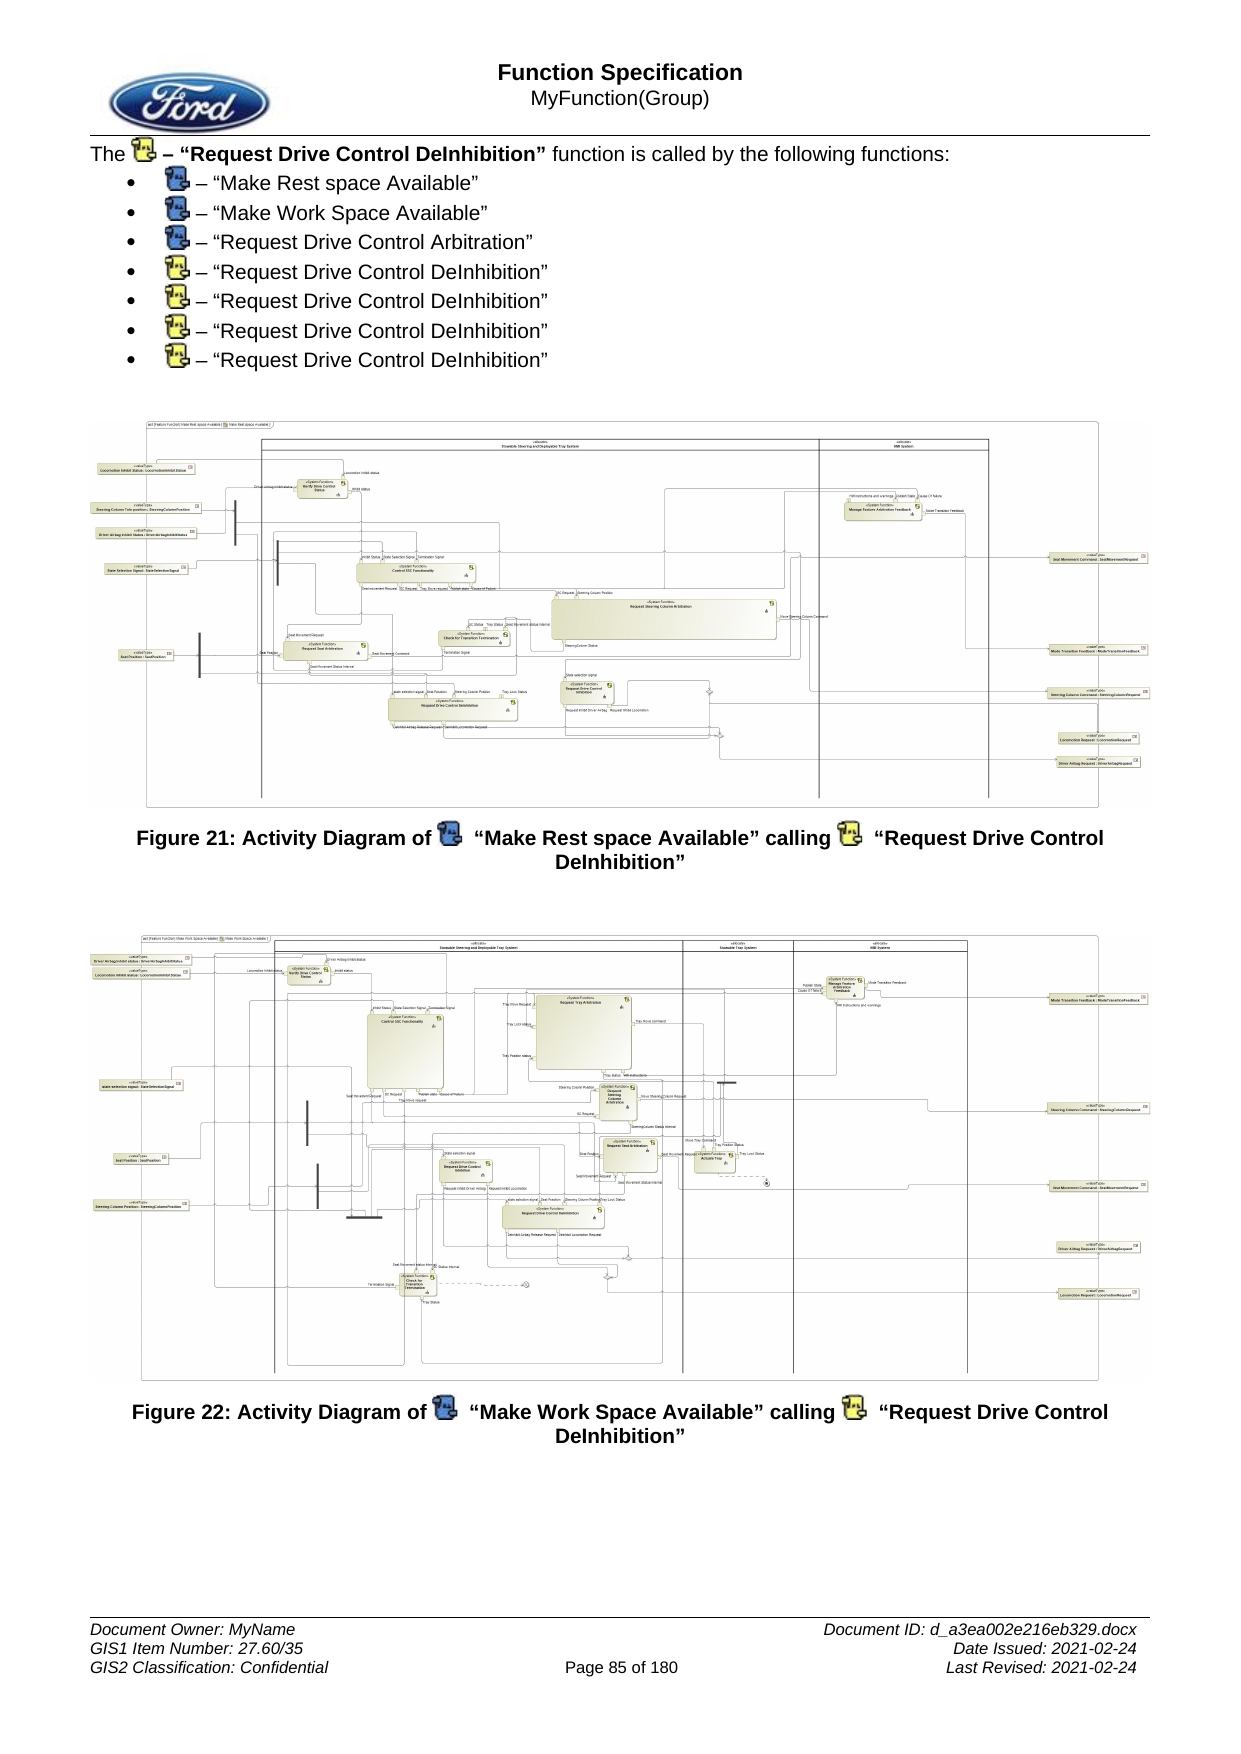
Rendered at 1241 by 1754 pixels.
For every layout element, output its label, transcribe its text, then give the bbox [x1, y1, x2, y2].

list – “Request Drive Control DeInhibition” [127, 343, 1150, 372]
list – “Make Rest space Available” [127, 166, 1150, 195]
picture [89, 53, 290, 154]
picture [164, 165, 190, 191]
picture [164, 254, 190, 280]
picture [841, 1394, 867, 1420]
picture [164, 195, 190, 221]
text Figure : Activity Diagram of “Make Work Space Available” calling “Request Drive Control DeInhibition” [90, 1394, 1150, 1448]
picture [89, 934, 1151, 1382]
picture [164, 224, 190, 250]
picture [164, 313, 190, 339]
list – “Request Drive Control Arbitration” [127, 225, 1150, 254]
text Figure : Activity Diagram of “Make Rest space Available” calling “Request Drive Control DeInhibition” [90, 821, 1150, 874]
picture [131, 136, 157, 162]
list – “Request Drive Control DeInhibition” [127, 284, 1150, 313]
list – “Request Drive Control DeInhibition” [127, 254, 1150, 284]
picture [164, 283, 190, 309]
picture [164, 342, 190, 368]
picture [89, 420, 1151, 809]
picture [837, 820, 863, 846]
text The – “Request Drive Control DeInhibition” function is called by the following functions: [90, 136, 1150, 166]
list – “Request Drive Control DeInhibition” [127, 313, 1150, 343]
list – “Make Work Space Available” [127, 195, 1150, 225]
picture [432, 1394, 458, 1420]
picture [437, 820, 463, 846]
